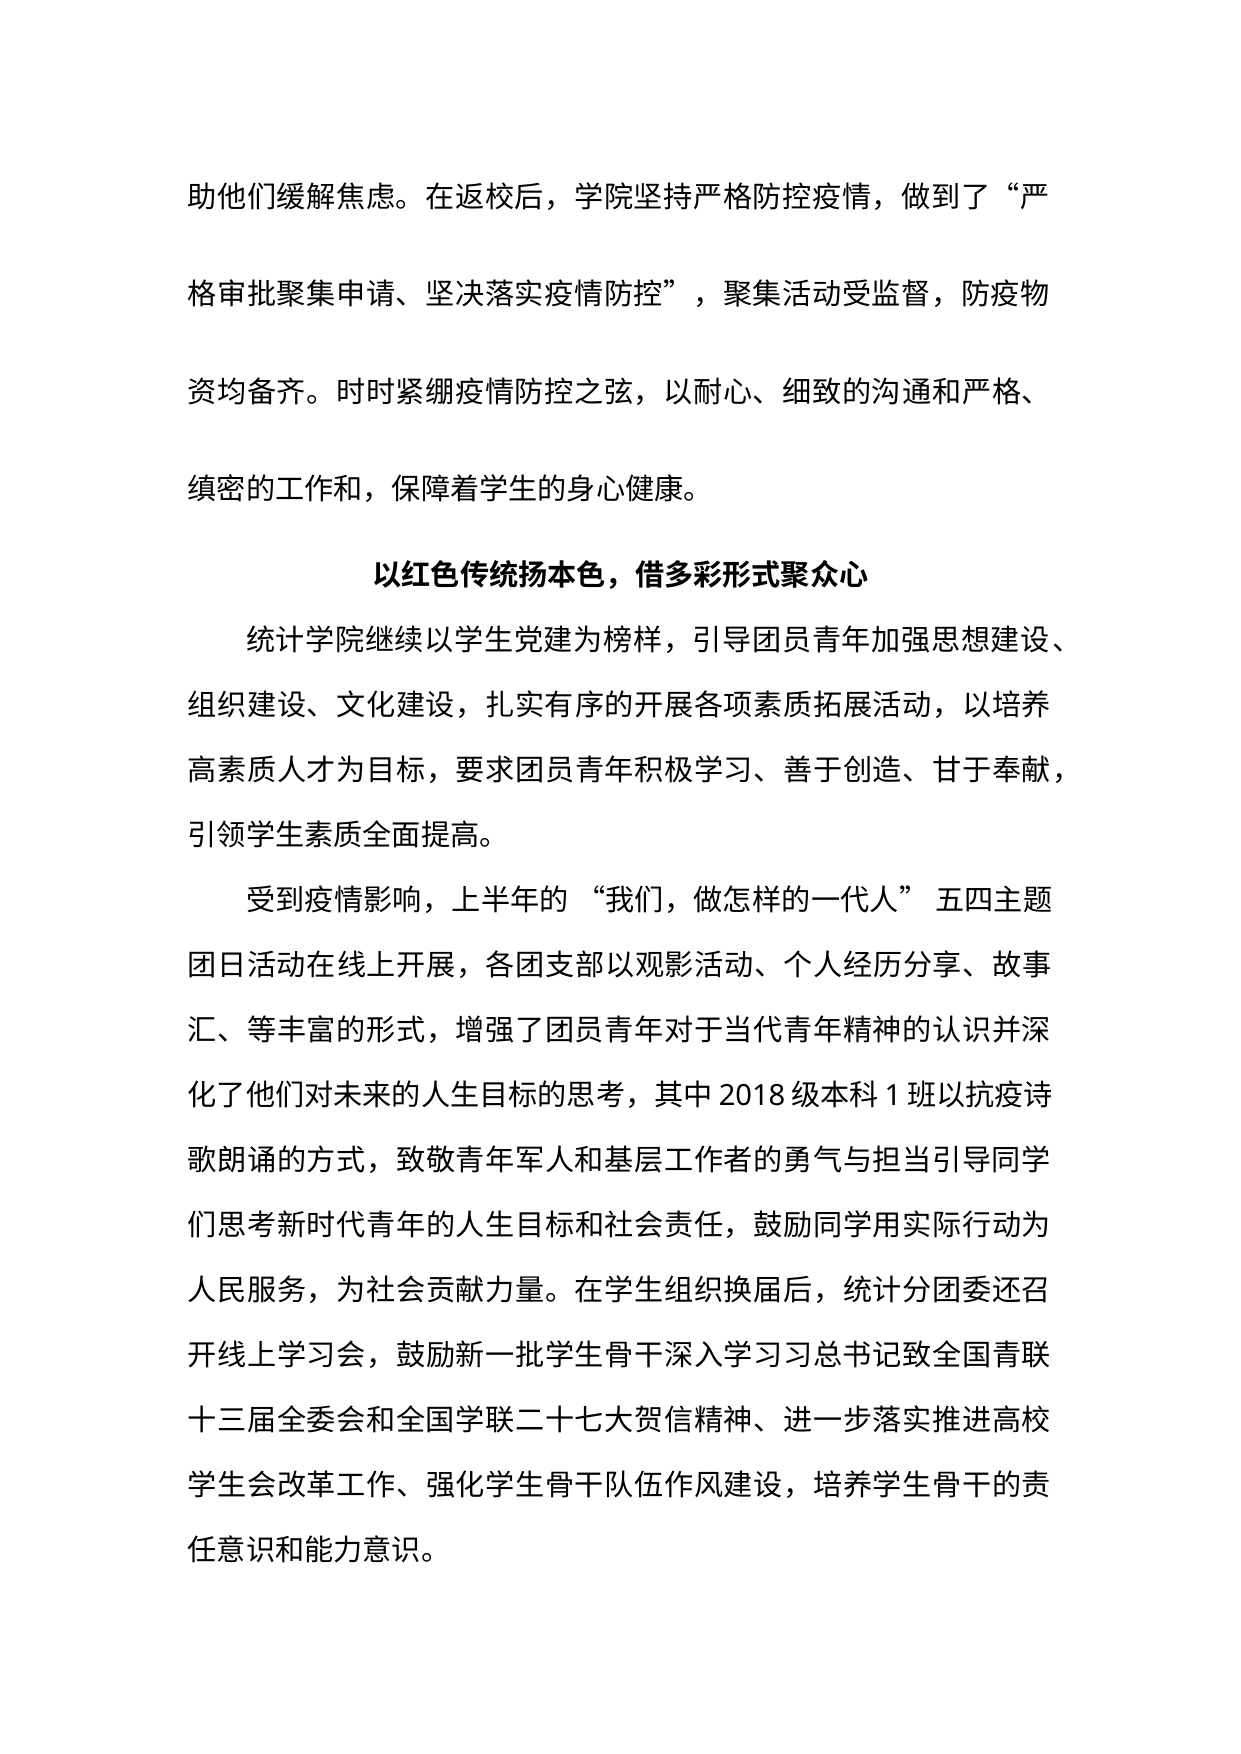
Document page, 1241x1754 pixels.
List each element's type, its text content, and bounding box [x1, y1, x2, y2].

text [187, 162, 1053, 519]
text 统计学院继续以学生党建为榜样，引导团员青年加强思想建设、组织建设、文化建设，扎实有序的开展各项素质拓展活动，以培养高素质人才为目标，要求团员青年积极学习、善于创造、甘于奉献，引领学生素质全面提高。 [187, 606, 1053, 866]
text 受到疫情影响，上半年的 “我们，做怎样的一代人” 五四主题团日活动在线上开展，各团支部以观影活动、个人经历分享、故事汇、等丰富的形式，增强了团员青年对于当代青年精神的认识并深化了他们对未来的人生目标的思考，其中2018级本科1班以抗疫诗歌朗诵的方式，致敬青年军人和基层工作者的勇气与担当引导同学们思考新时代青年的人生目标和社会责任，鼓励同学用实际行动为人民服务，为社会贡献力量。在学生组织换届后，统计分团委还召开线上学习会，鼓励新一批学生骨干深入学习习总书记致全国青联十三届全委会和全国学联二十七大贺信精神、进一步落实推进高校学生会改革工作、强化学生骨干队伍作风建设，培养学生骨干的责任意识和能力意识。 [187, 866, 1053, 1581]
text 以红色传统扬本色，借多彩形式聚众心 [187, 541, 1053, 606]
